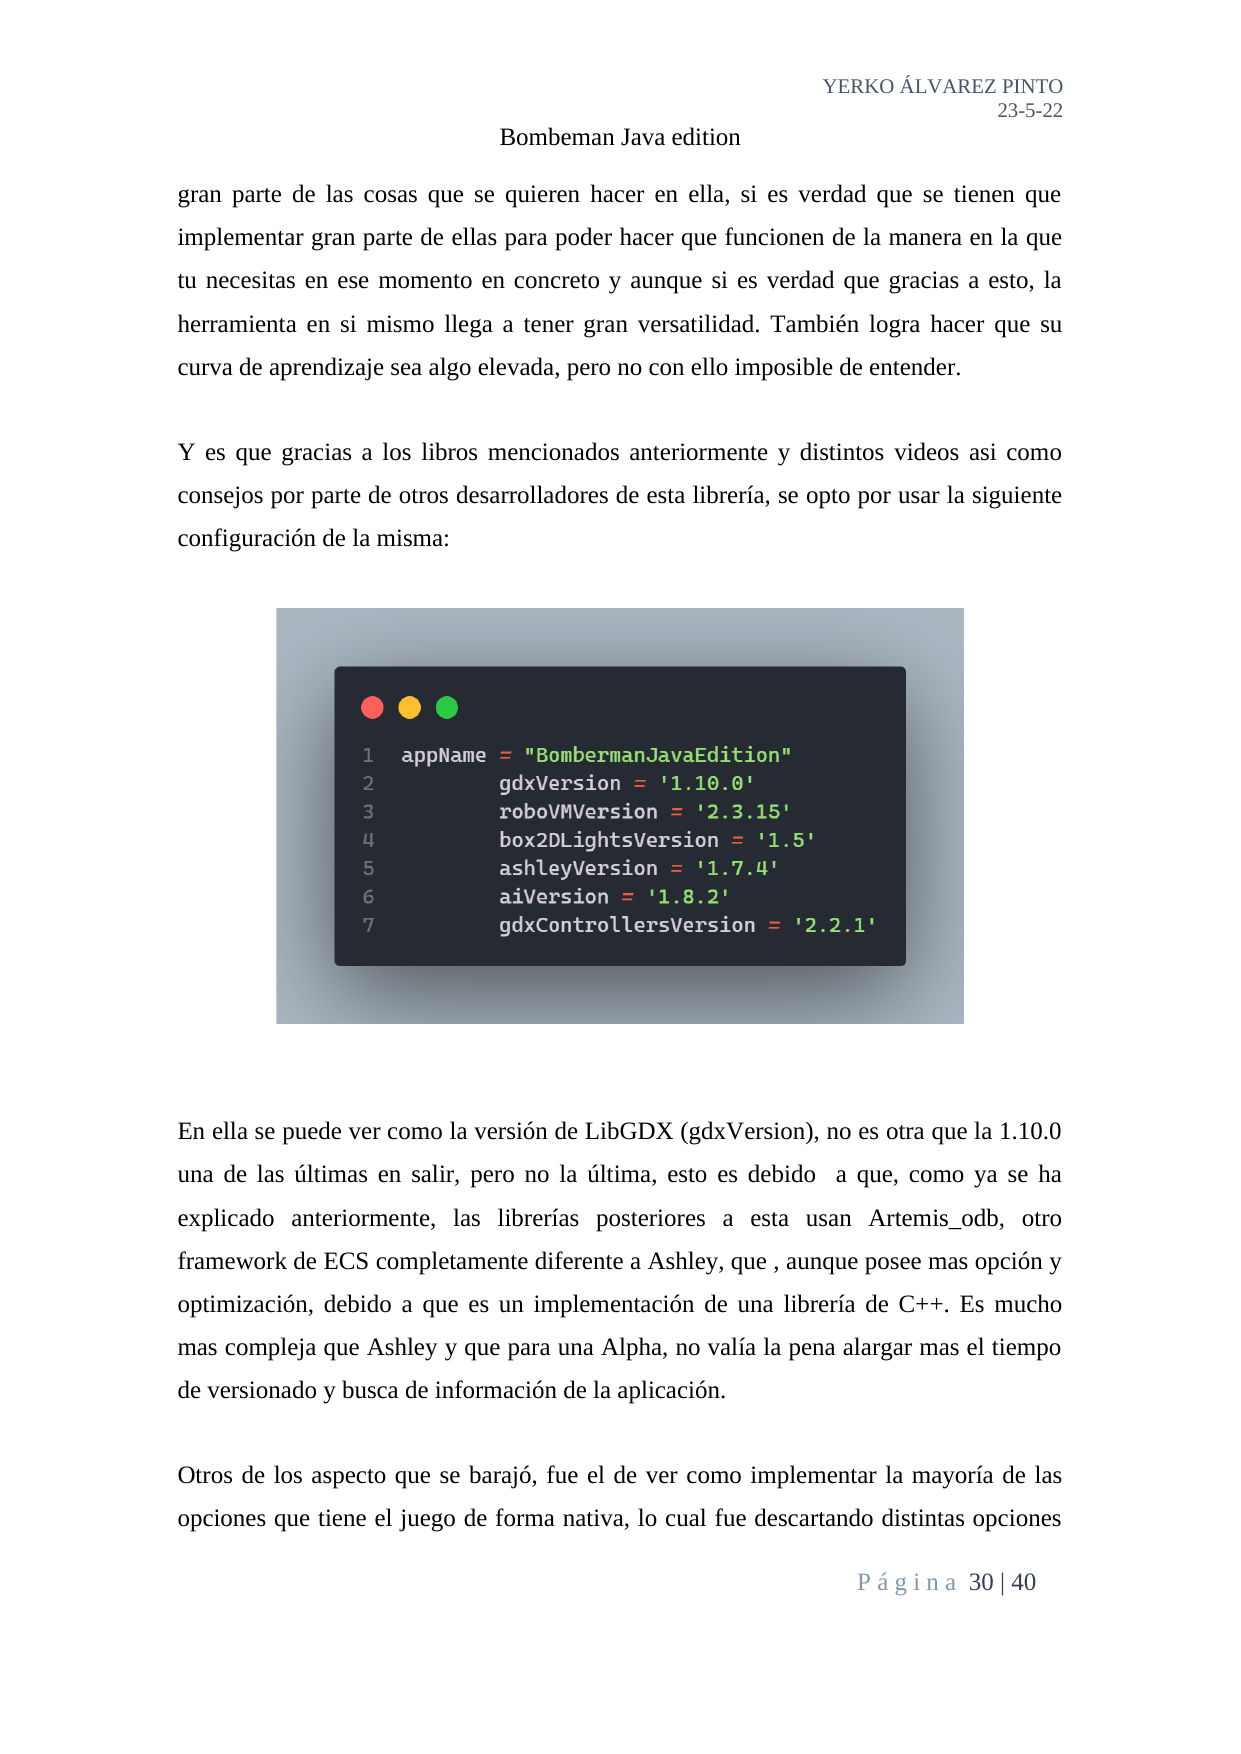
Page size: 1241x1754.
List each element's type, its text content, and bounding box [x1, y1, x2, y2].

text Y es que gracias a los libros mencionados anteriormente y distintos videos asi como consejos por parte de otros desarrolladores de esta librería, se opto por usar la siguiente configuración de la misma: [177, 437, 1063, 552]
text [177, 179, 1063, 381]
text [177, 1460, 1063, 1532]
picture [276, 608, 964, 1024]
text En ella se puede ver como la versión de LibGDX (gdxVersion), no es otra que la 1.10.0 una de las últimas en salir, pero no la última, esto es debido a que, como ya se ha explicado anteriormente, las librerías posteriores a esta usan Artemis_odb, otro framework de ECS completamente diferente a Ashley, que , aunque posee mas opción y optimización, debido a que es un implementación de una librería de C++. Es mucho mas compleja que Ashley y que para una Alpha, no valía la pena alargar mas el tiempo de versionado y busca de información de la aplicación. [177, 1116, 1063, 1404]
